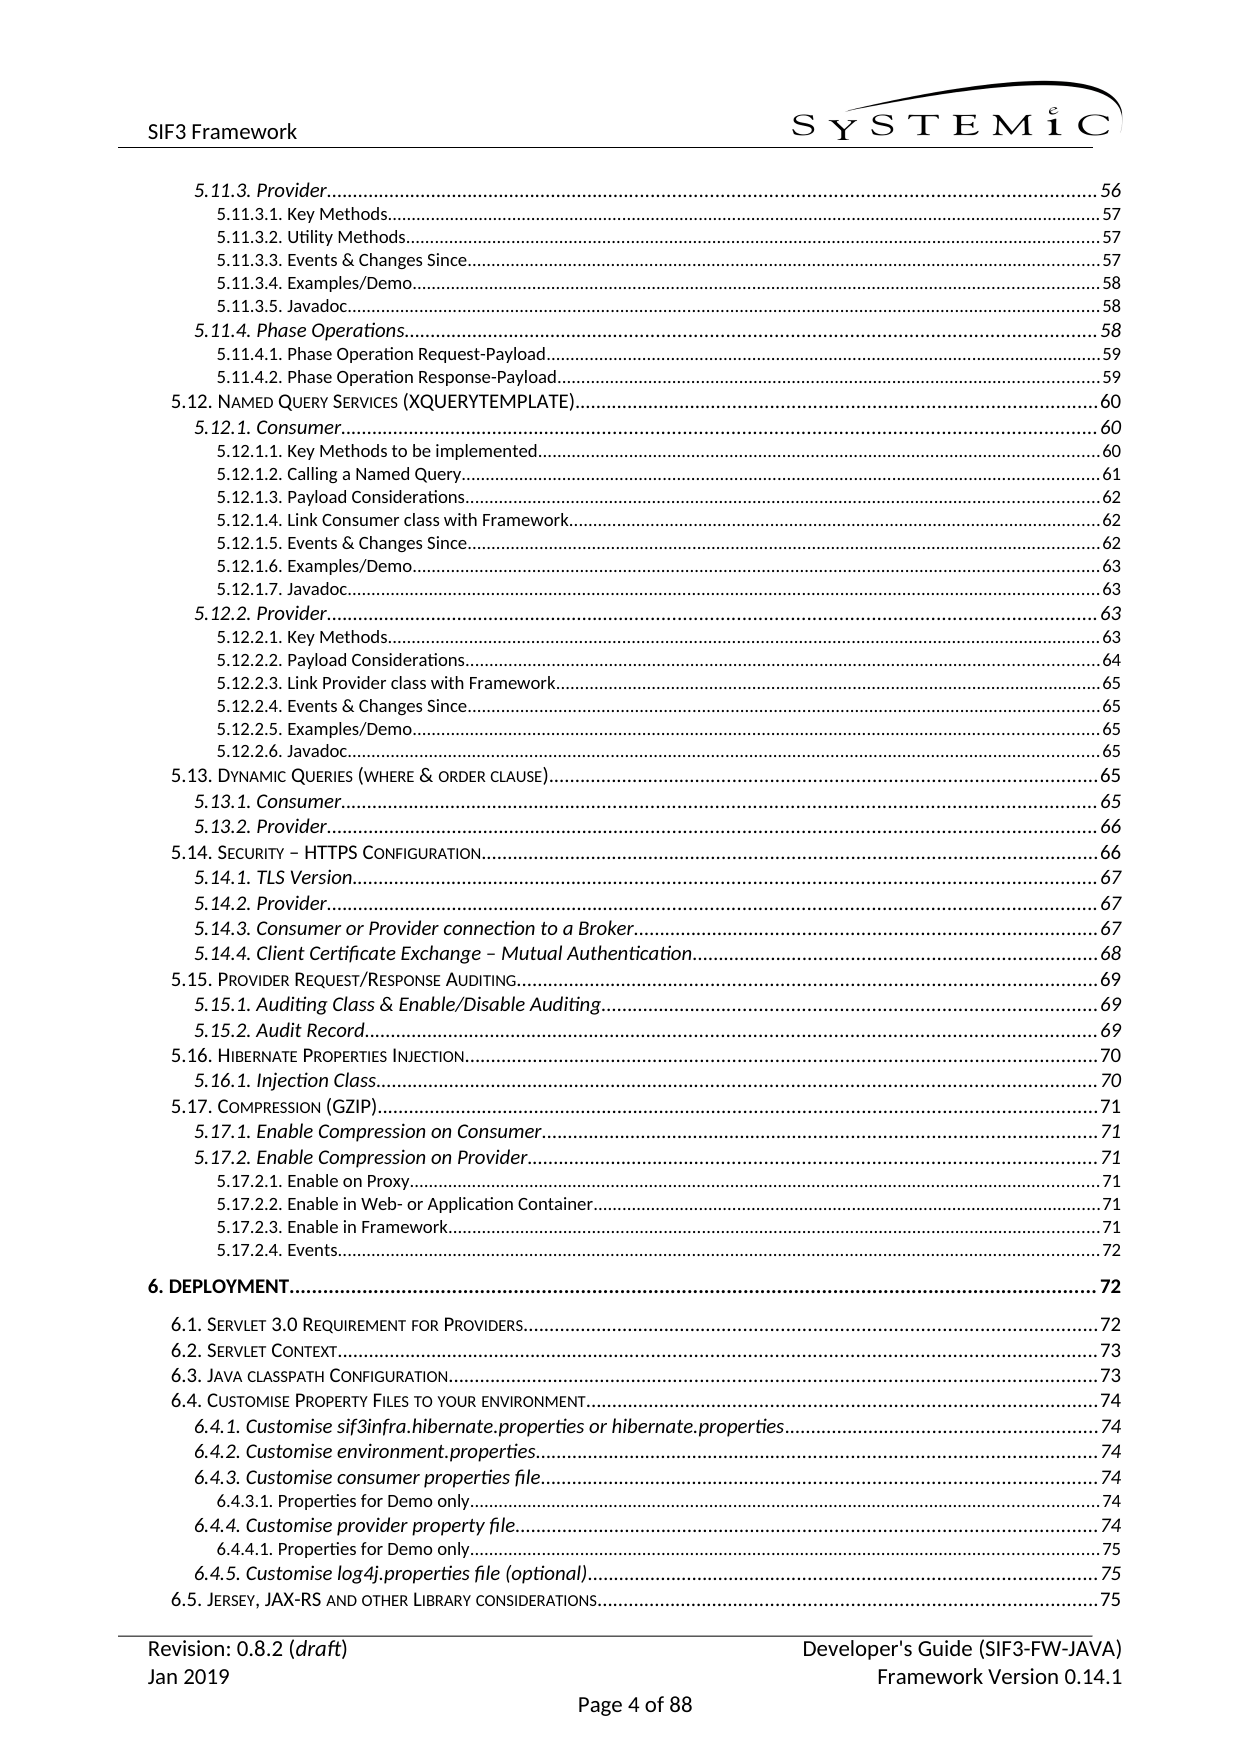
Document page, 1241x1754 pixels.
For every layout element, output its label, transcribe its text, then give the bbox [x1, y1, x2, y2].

text 6.4.4. Customise provider property file 74 [193, 1512, 1122, 1538]
text 5.12.1. Consumer 60 [193, 414, 1122, 439]
text 5.11.3.4. Examples/Demo 58 [216, 271, 1122, 294]
text 5.11.3.3. Events & Changes Since 57 [216, 248, 1122, 271]
text 5.15. Provider Request/Response Auditing 69 [171, 966, 1122, 991]
text 5.14.1. TLS Version 67 [193, 864, 1122, 890]
text 5.12.1.7. Javadoc 63 [216, 577, 1122, 600]
picture [792, 80, 1123, 140]
text 5.17.2. Enable Compression on Provider 71 [193, 1144, 1122, 1169]
text 5.15.1. Auditing Class & Enable/Disable Auditing 69 [193, 991, 1122, 1017]
text 5.17.2.2. Enable in Web- or Application Container 71 [216, 1192, 1122, 1215]
text 5.17. Compression (GZIP) 71 [171, 1093, 1122, 1118]
text 5.12. Named Query Services (XQUERYTEMPLATE) 60 [171, 388, 1122, 414]
text 5.17.2.3. Enable in Framework 71 [216, 1215, 1122, 1238]
text 5.17.2.1. Enable on Proxy 71 [216, 1169, 1122, 1192]
text 5.12.1.3. Payload Considerations 62 [216, 485, 1122, 508]
text 5.14.2. Provider 67 [193, 890, 1122, 915]
text 6.4. Customise Property Files to your environment 74 [171, 1388, 1122, 1413]
text 6.5. Jersey, JAX-RS and other Library considerations 75 [171, 1586, 1122, 1611]
text 5.14. Security – HTTPS Configuration 66 [171, 839, 1122, 864]
text 5.11.4.1. Phase Operation Request-Payload 59 [216, 343, 1122, 366]
text 5.12.2.2. Payload Considerations 64 [216, 648, 1122, 671]
text 5.12.1.1. Key Methods to be implemented 60 [216, 439, 1122, 462]
text 6.1. Servlet 3.0 Requirement for Providers 72 [171, 1311, 1122, 1337]
text 5.14.4. Client Certificate Exchange – Mutual Authentication 68 [193, 941, 1122, 966]
text 5.12.2.5. Examples/Demo 65 [216, 717, 1122, 740]
text 6.4.3. Customise consumer properties file 74 [193, 1464, 1122, 1489]
text 5.11.3.2. Utility Methods 57 [216, 226, 1122, 248]
text 5.11.4.2. Phase Operation Response-Payload 59 [216, 366, 1122, 388]
text 6.4.3.1. Properties for Demo only 74 [216, 1489, 1122, 1512]
text 6.2. Servlet Context 73 [171, 1337, 1122, 1362]
text 5.17.2.4. Events 72 [216, 1238, 1122, 1261]
text 5.12.1.2. Calling a Named Query 61 [216, 462, 1122, 485]
text 5.16. Hibernate Properties Injection 70 [171, 1042, 1122, 1068]
text 6. Deployment 72 [148, 1273, 1122, 1299]
text 5.14.3. Consumer or Provider connection to a Broker 67 [193, 915, 1122, 941]
text 6.4.1. Customise sif3infra.hibernate.properties or hibernate.properties 74 [193, 1413, 1122, 1438]
text 5.12.1.4. Link Consumer class with Framework 62 [216, 508, 1122, 531]
text 5.12.1.6. Examples/Demo 63 [216, 554, 1122, 577]
text 6.4.4.1. Properties for Demo only 75 [216, 1538, 1122, 1561]
text 6.3. Java classpath Configuration 73 [171, 1362, 1122, 1388]
text 5.13.1. Consumer 65 [193, 788, 1122, 813]
text 5.13.2. Provider 66 [193, 813, 1122, 839]
text 5.17.1. Enable Compression on Consumer 71 [193, 1118, 1122, 1144]
text 5.12.1.5. Events & Changes Since 62 [216, 531, 1122, 554]
text 5.12.2.1. Key Methods 63 [216, 625, 1122, 648]
text 5.12.2.3. Link Provider class with Framework 65 [216, 671, 1122, 694]
text 5.16.1. Injection Class 70 [193, 1068, 1122, 1093]
text 5.15.2. Audit Record 69 [193, 1017, 1122, 1042]
text 6.4.2. Customise environment.properties 74 [193, 1438, 1122, 1464]
text 5.11.3.5. Javadoc 58 [216, 294, 1122, 317]
text 5.12.2.4. Events & Changes Since 65 [216, 694, 1122, 717]
text 5.13. Dynamic Queries (where & order clause) 65 [171, 763, 1122, 788]
text 5.11.4. Phase Operations 58 [193, 317, 1122, 343]
text 5.11.3. Provider 56 [193, 177, 1122, 203]
text 5.11.3.1. Key Methods 57 [216, 203, 1122, 226]
text 5.12.2.6. Javadoc 65 [216, 740, 1122, 763]
text 5.12.2. Provider 63 [193, 600, 1122, 625]
text 6.4.5. Customise log4j.properties file (optional) 75 [193, 1561, 1122, 1586]
